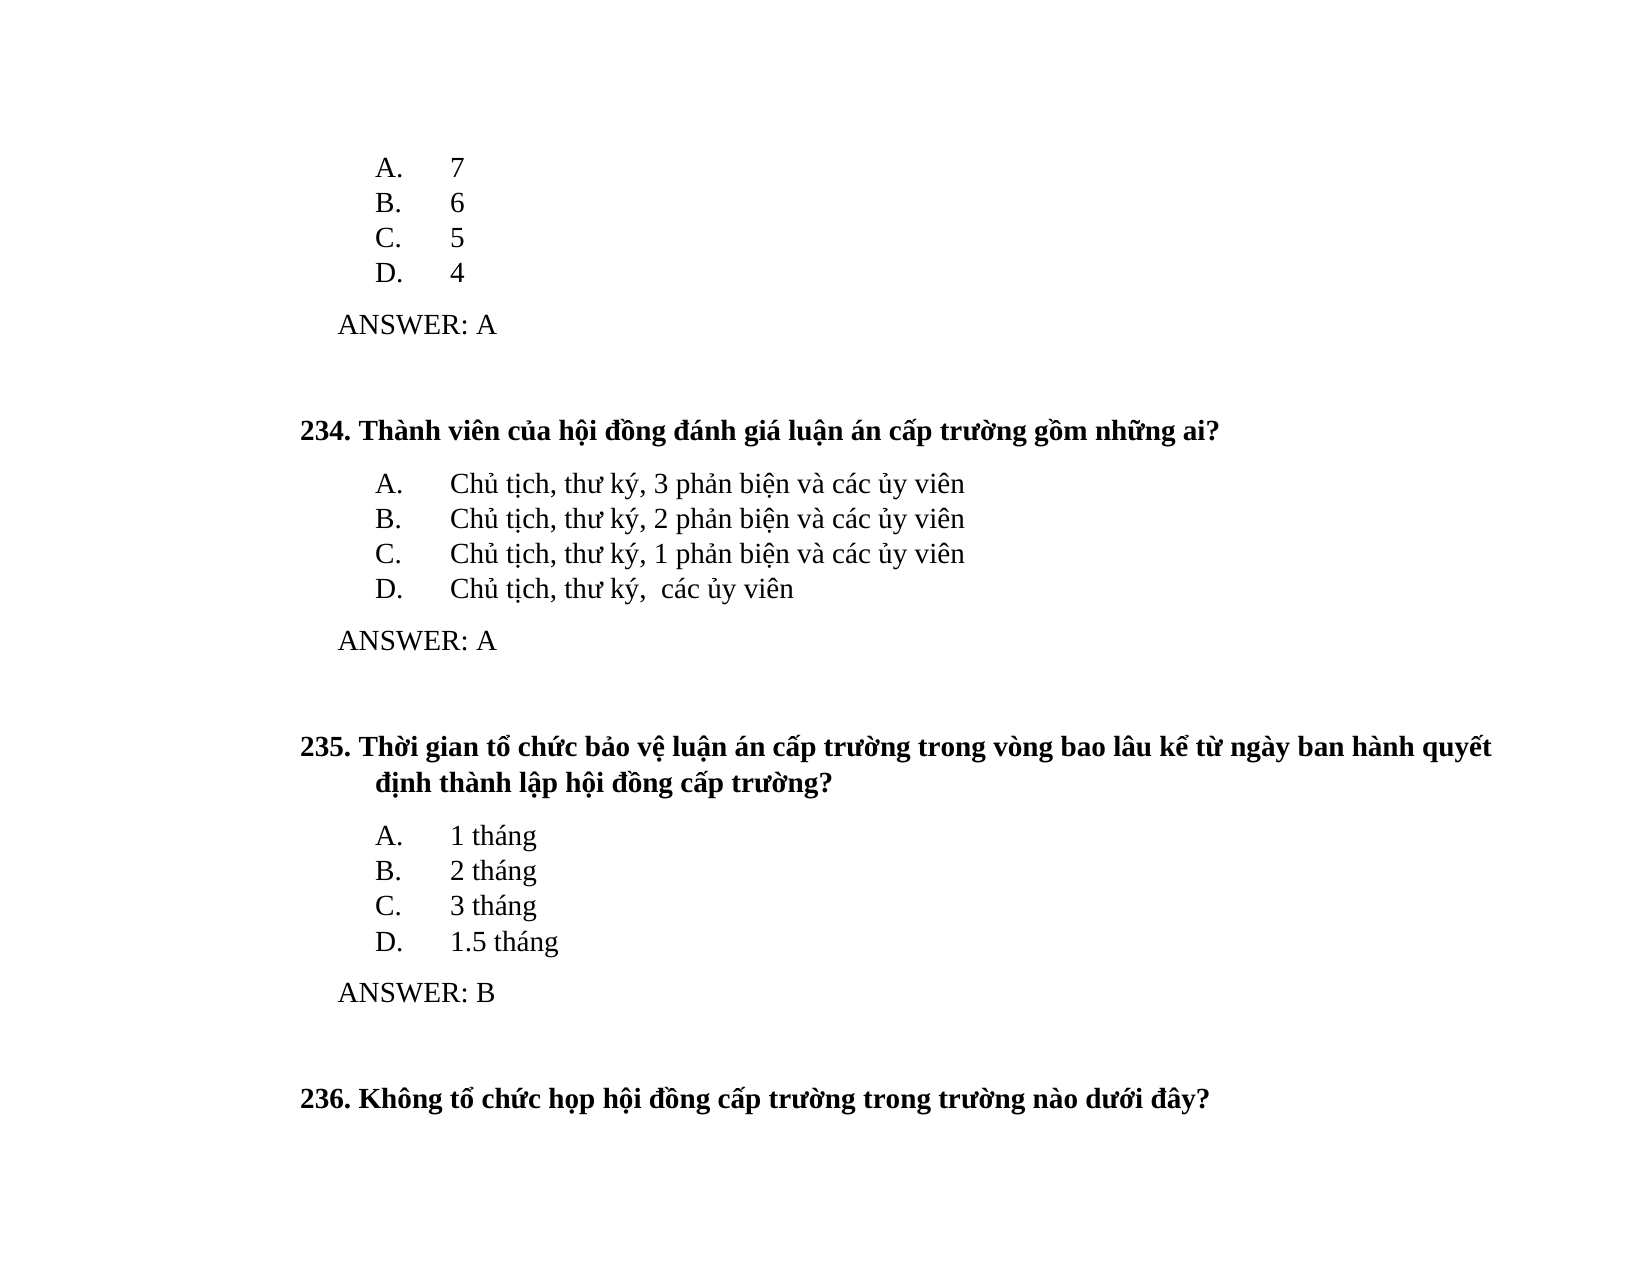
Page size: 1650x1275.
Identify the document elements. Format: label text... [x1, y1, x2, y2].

text 235. Thời gian tổ chức bảo vệ luận án cấp trường trong vòng bao lâu kể từ ngày ban hành quyết định thành lập hội đồng cấp trường? [300, 729, 1500, 799]
list 7 [375, 150, 1500, 183]
list 3 tháng [375, 888, 1500, 922]
list Chủ tịch, thư ký, 1 phản biện và các ủy viên [375, 536, 1500, 570]
list 2 tháng [375, 853, 1500, 887]
text 236. Không tổ chức họp hội đồng cấp trường trong trường nào dưới đây? [300, 1081, 1500, 1115]
text ANSWER: B [337, 976, 1500, 1009]
list Chủ tịch, thư ký, các ủy viên [375, 572, 1500, 605]
text ANSWER: A [337, 307, 1500, 341]
list 1 tháng [375, 818, 1500, 852]
list Chủ tịch, thư ký, 3 phản biện và các ủy viên [375, 466, 1500, 499]
list 4 [375, 256, 1500, 289]
list 6 [375, 185, 1500, 219]
list 5 [375, 220, 1500, 254]
list 1.5 tháng [375, 924, 1500, 957]
text ANSWER: A [337, 623, 1500, 657]
text 234. Thành viên của hội đồng đánh giá luận án cấp trường gồm những ai? [300, 413, 1500, 447]
list Chủ tịch, thư ký, 2 phản biện và các ủy viên [375, 501, 1500, 535]
